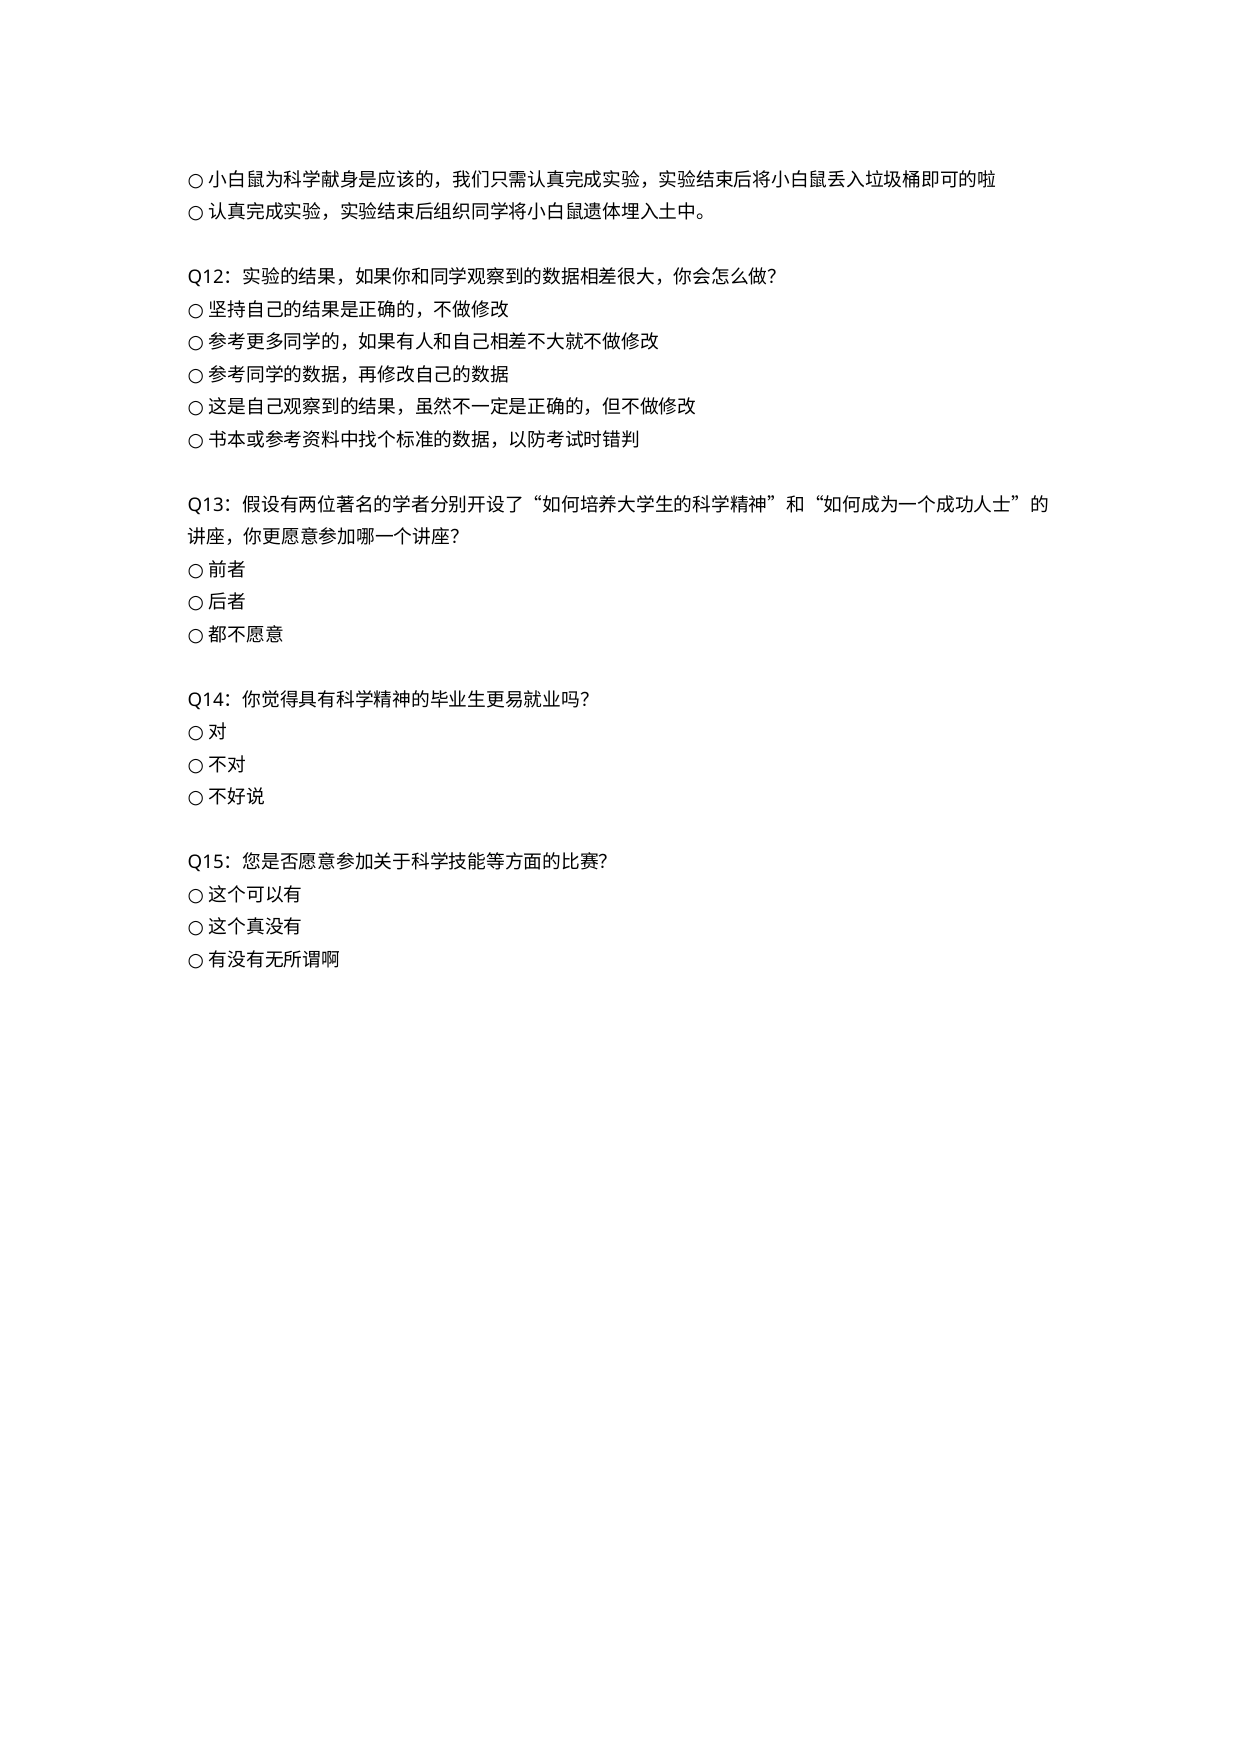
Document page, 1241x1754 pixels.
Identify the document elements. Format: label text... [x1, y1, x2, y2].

text ○ 这个可以有 [187, 877, 1053, 909]
text ○ 参考同学的数据，再修改自己的数据 [187, 357, 1053, 389]
text Q13：假设有两位著名的学者分别开设了“如何培养大学生的科学精神”和“如何成为一个成功人士”的讲座，你更愿意参加哪一个讲座？ [187, 487, 1053, 552]
text Q12：实验的结果，如果你和同学观察到的数据相差很大，你会怎么做？ [187, 259, 1053, 292]
text ○ 参考更多同学的，如果有人和自己相差不大就不做修改 [187, 324, 1053, 357]
text ○ 这是自己观察到的结果，虽然不一定是正确的，但不做修改 [187, 389, 1053, 422]
text ○ 都不愿意 [187, 617, 1053, 649]
text ○ 后者 [187, 584, 1053, 617]
text ○ 书本或参考资料中找个标准的数据，以防考试时错判 [187, 422, 1053, 454]
text ○ 认真完成实验，实验结束后组织同学将小白鼠遗体埋入土中。 [187, 194, 1053, 227]
text Q14：你觉得具有科学精神的毕业生更易就业吗？ [187, 682, 1053, 714]
text ○ 有没有无所谓啊 [187, 942, 1053, 974]
text ○ 前者 [187, 552, 1053, 584]
text ○ 不好说 [187, 779, 1053, 812]
text ○ 坚持自己的结果是正确的，不做修改 [187, 292, 1053, 324]
text ○ 这个真没有 [187, 909, 1053, 942]
text ○ 不对 [187, 747, 1053, 779]
text ○ 小白鼠为科学献身是应该的，我们只需认真完成实验，实验结束后将小白鼠丢入垃圾桶即可的啦 [187, 162, 1053, 194]
text ○ 对 [187, 714, 1053, 747]
text Q15：您是否愿意参加关于科学技能等方面的比赛？ [187, 844, 1053, 877]
